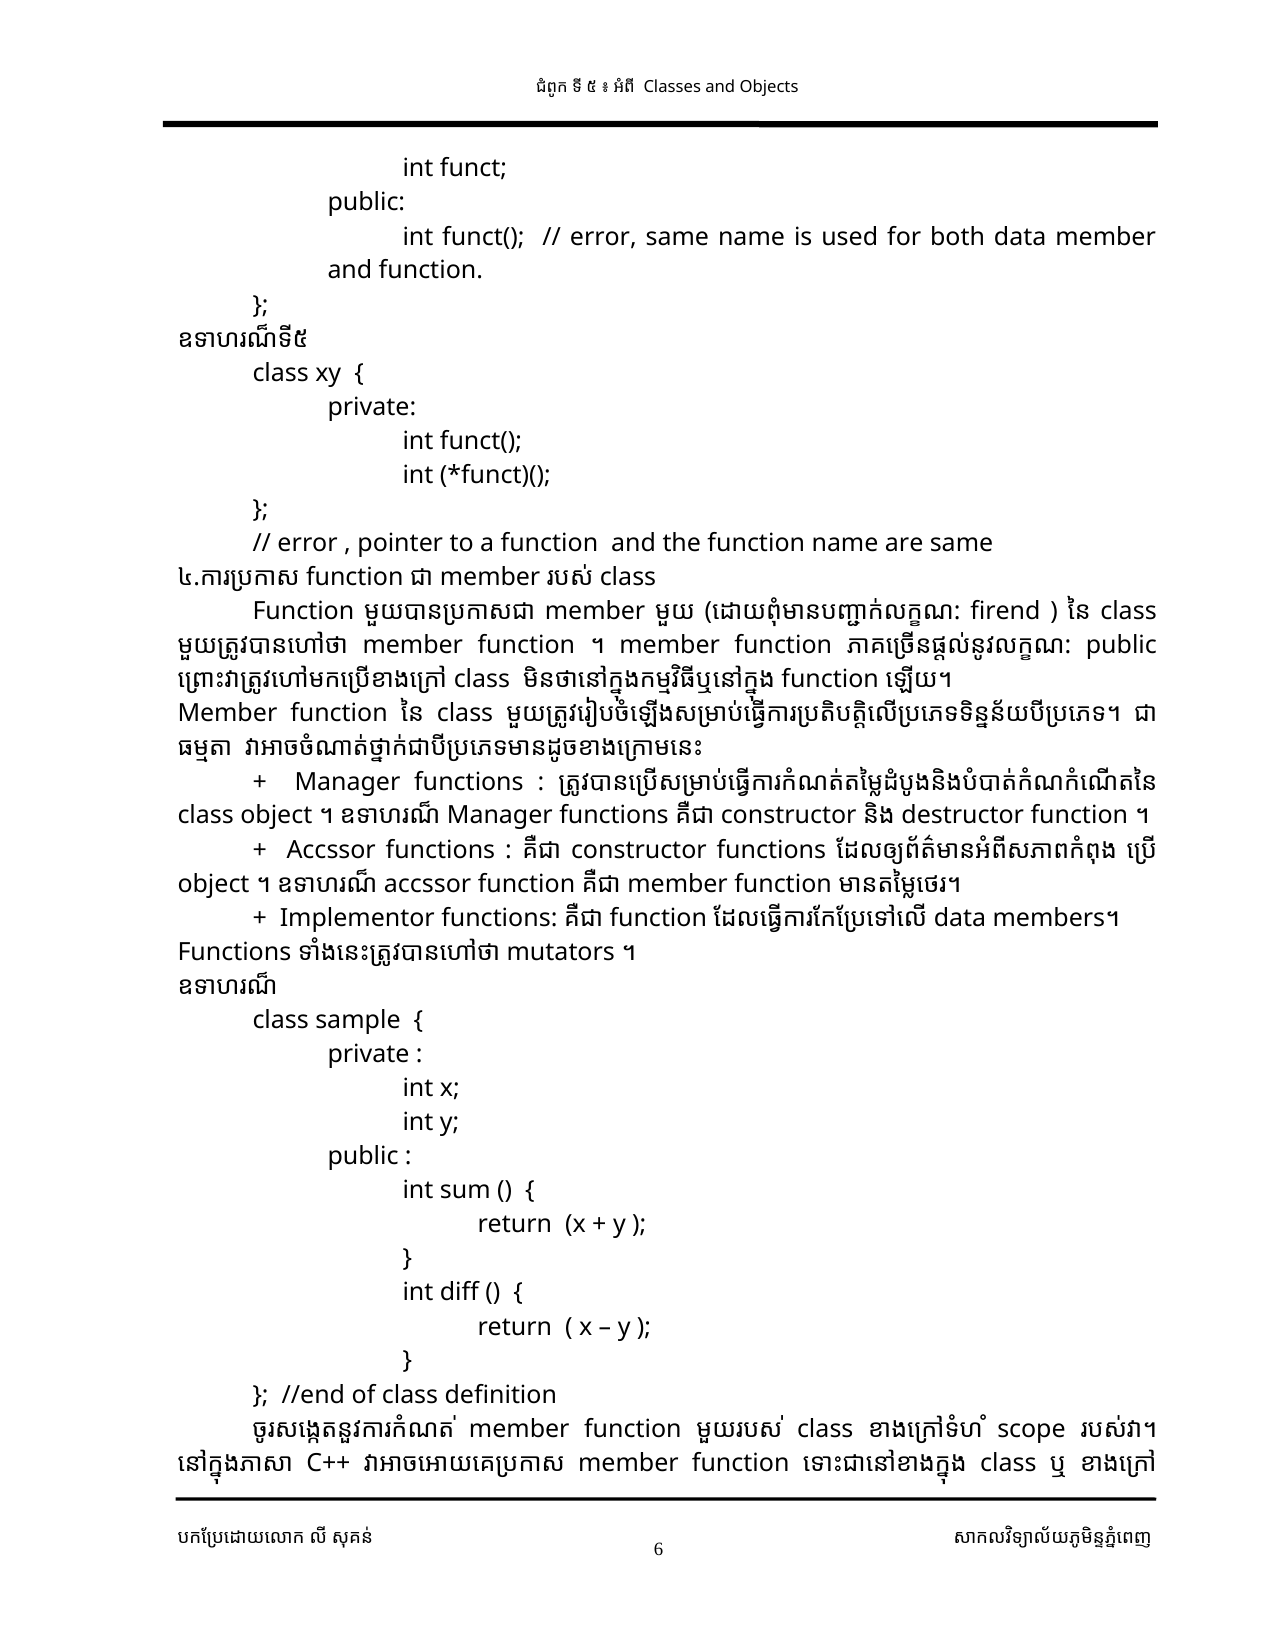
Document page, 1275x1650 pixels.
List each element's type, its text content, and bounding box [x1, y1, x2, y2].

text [177, 1410, 1157, 1478]
text }; //end of class definition [177, 1376, 1157, 1410]
text ៤.ការប្រកាស function ជា member របស់ class [177, 559, 1157, 593]
text Member function នៃ class មួយត្រូវរៀបចំឡើងសម្រាប់ធ្វើការប្រតិបត្តិលើប្រភេទទិន្នន័យបីប្រភេទ។ ជាធម្មតា វាអាចចំណាត់ថ្នាក់ជាបីប្រភេទមានដូចខាងក្រោមនេះ [177, 695, 1157, 763]
text private: [177, 388, 1157, 422]
text int funct(); // error, same name is used for both data member and function. [327, 218, 1157, 286]
text int (*funct)(); [177, 457, 1157, 491]
text int sum () { [177, 1172, 1157, 1206]
text int x; [177, 1070, 1157, 1104]
text int diff () { [177, 1274, 1157, 1308]
text + Accssor functions : គឺជា​ constructor functions ដែលឲ្យព័ត៌មានអំពីសភាពកំពុង ប្រើ object ។ ឧទាហរណ៏ accssor function គឺជា member function មានតម្លៃថេរ។ [177, 831, 1157, 899]
text return (x + y ); [177, 1206, 1157, 1240]
text Functions ទាំងនេះត្រូវបានហៅថា mutators ។ [177, 933, 1157, 967]
text // error , pointer to a function and the function name are same [177, 525, 1157, 559]
text int funct(); [177, 422, 1157, 457]
text public : [177, 1138, 1157, 1172]
text int funct; [177, 150, 1157, 184]
text Function មួយបានប្រកាសជា member មួយ (ដោយពុំមានបញ្ជាក់លក្ខណ: firend ) នៃ class មួយត្រូវបានហៅថា member function ។ member function ភាគច្រើនផ្តល់នូវលក្ខណ: public ព្រោះវាត្រូវហៅមកប្រើខាងក្រៅ class មិនថានៅក្នុងកម្មវិធីឬនៅក្នុង function ឡើយ។ [177, 593, 1157, 695]
text ឧទាហរណ៏ [177, 967, 1157, 1002]
text } [177, 1342, 1157, 1376]
text public: [177, 184, 1157, 218]
text int y; [177, 1104, 1157, 1138]
text }; [177, 286, 1157, 320]
text ឧទាហរណ៏ទី៥ [177, 320, 1157, 354]
text class sample { [177, 1002, 1157, 1036]
text + Implementor functions: គឺជា function ដែលធ្វើការកែប្រែទៅលើ data members។ [177, 899, 1157, 933]
text } [177, 1240, 1157, 1274]
text class xy { [177, 354, 1157, 388]
text + Manager functions : ត្រូវបានប្រើសម្រាប់ធ្វើការកំណត់តម្លៃដំបូងនិងបំបាត់កំណកំណើតនៃ class object ។ ឧទាហរណ៏ Manager functions គឺជា constructor និង destructor function ។ [177, 763, 1157, 831]
text return ( x – y ); [177, 1308, 1157, 1342]
text }; [177, 491, 1157, 525]
text private : [177, 1036, 1157, 1070]
